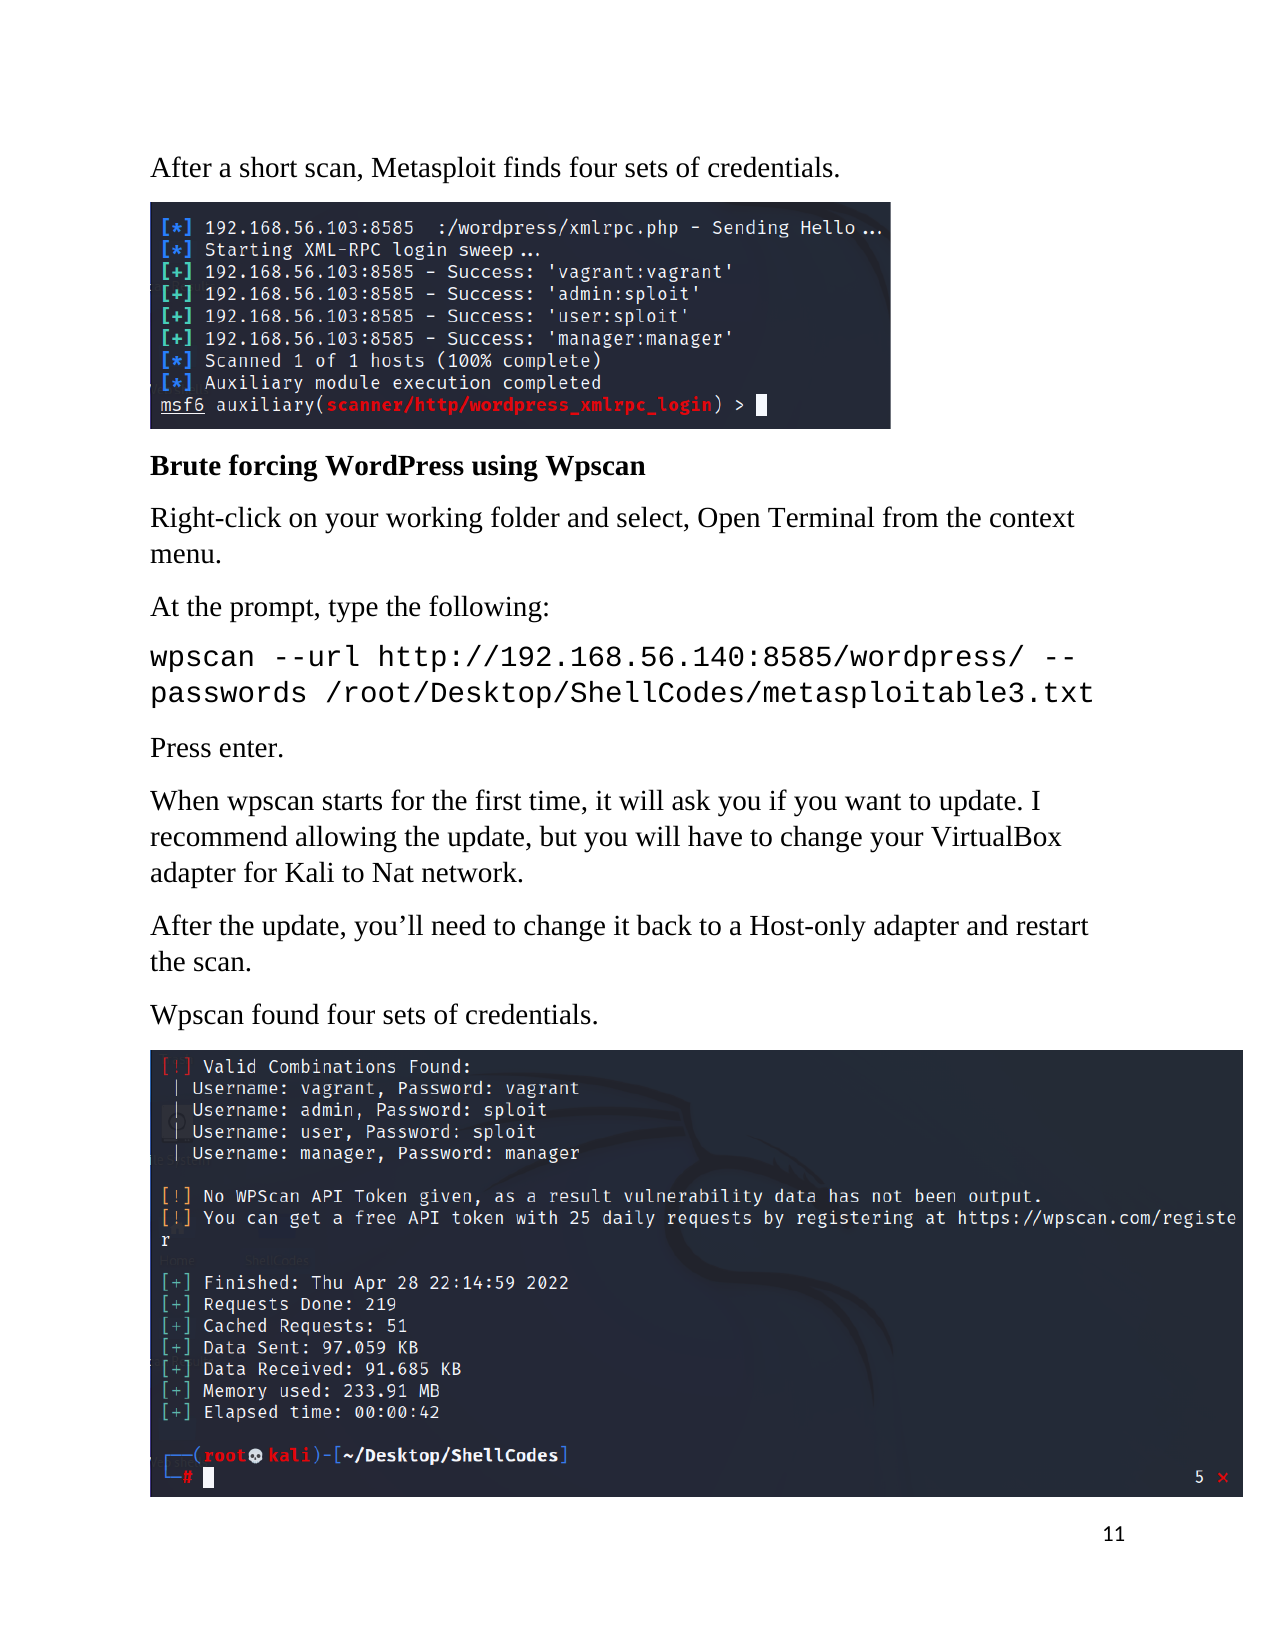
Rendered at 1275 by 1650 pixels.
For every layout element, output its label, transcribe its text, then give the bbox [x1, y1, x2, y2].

text wpscan --url http://192.168.56.140:8585/wordpress/ --passwords /root/Desktop/ShellCodes/metasploitable3.txt [150, 642, 1125, 711]
text Press enter. [150, 730, 1125, 764]
text Wpscan found four sets of credentials. [150, 997, 1125, 1031]
text At the prompt, type the following: [150, 589, 1125, 623]
picture [150, 202, 891, 429]
picture [150, 1050, 1243, 1497]
text When wpscan starts for the first time, it will ask you if you want to update. I recommend allowing the update, but you will have to change your VirtualBox adapter for Kali to Nat network. [150, 783, 1125, 889]
text After a short scan, Metasploit finds four sets of credentials. [150, 150, 1125, 183]
text Brute forcing WordPress using Wpscan [150, 448, 1125, 481]
text After the update, you’ll need to change it back to a Host-only adapter and restart the scan. [150, 908, 1125, 978]
text Right-click on your working folder and select, Open Terminal from the context menu. [150, 501, 1125, 570]
